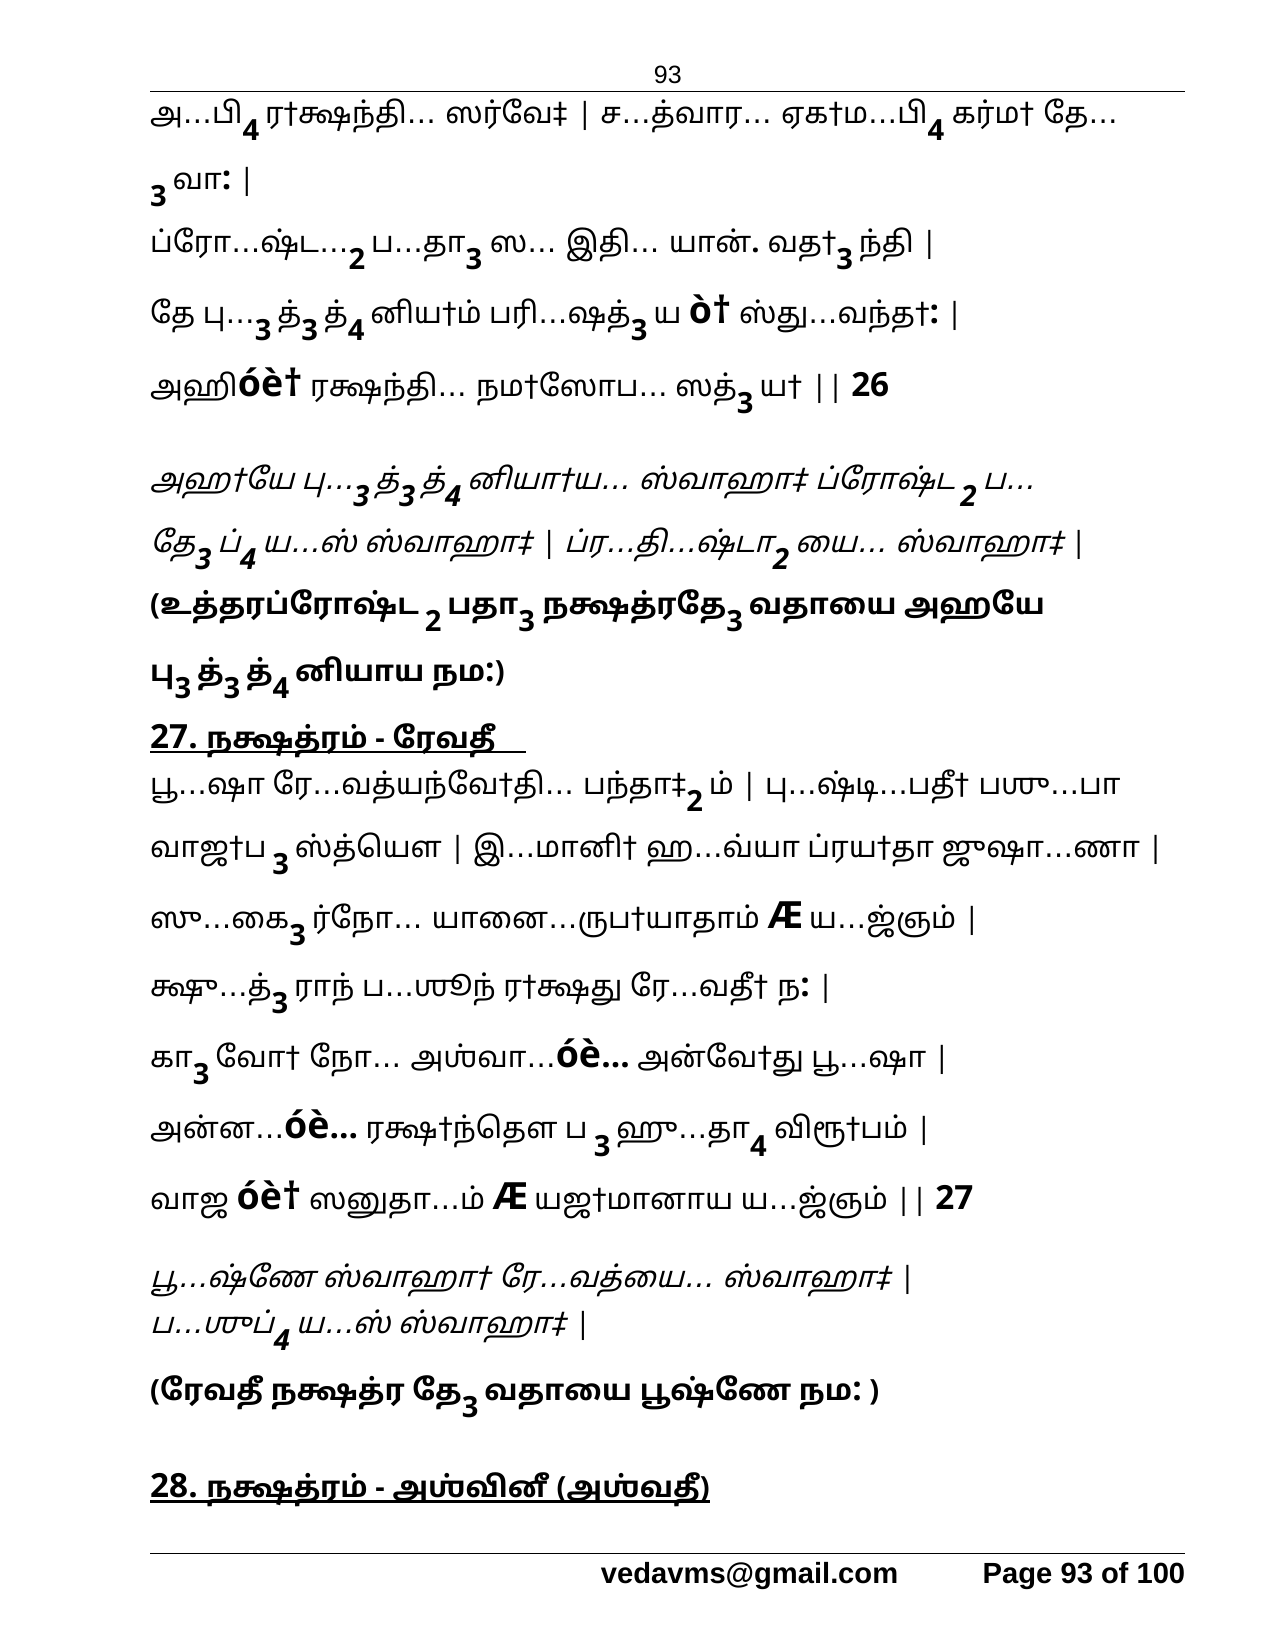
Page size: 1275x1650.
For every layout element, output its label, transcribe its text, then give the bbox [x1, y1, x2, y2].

text ப்ரோ…ஷ்ட…2ப…தா3 ஸ… இதி… யான். வத†3ந்தி | [150, 221, 1185, 278]
text பூ…ஷா ரே…வத்யந்வே†தி… பந்தா‡2ம் | பு…ஷ்டி…பதீ† பஶு…பா வாஜ†ப3ஸ்த்யௌ | இ…மானி† ஹ…வ்யா ப்ரய†தா ஜுஷா…ணா | ஸு…கை3ர்நோ… யானை…ருப†யாதாம் Æய…ஜ்ஞம் | [150, 763, 1185, 954]
text தே பு…3த்3த்4னிய†ம் பரி…ஷத்3யò† ஸ்து…வந்த†: | [150, 284, 1185, 349]
text அஹ†யே பு…3த்3த்4னியா†ய… ஸ்வாஹா‡ ப்ரோஷ்ட2ப…தே3ப்4ய…ஸ் ஸ்வாஹா‡ | ப்ர…தி…ஷ்டா2யை… ஸ்வாஹா‡ | [150, 458, 1185, 577]
text அஹிóè† ரக்ஷந்தி… நம†ஸோப… ஸத்3ய† || 26 [150, 356, 1185, 421]
text 28. நக்ஷத்ரம் - அஶ்வினீ (அஶ்வதீ) [150, 1462, 1185, 1508]
text கா3வோ† நோ… அஶ்வா…óè… அன்வே†து பூ…ஷா | அன்ன…óè… ரக்ஷ†ந்தௌ ப3ஹு…தா4 விரூ†பம் | வாஜóè† ஸனுதா…ம் Æயஜ†மானாய ய…ஜ்ஞம் || 27 [150, 1027, 1185, 1221]
text பூ…ஷ்ணே ஸ்வாஹா† ரே…வத்யை… ஸ்வாஹா‡ | [150, 1256, 1185, 1298]
text 27. நக்ஷத்ரம் - ரேவதீ [150, 713, 1185, 759]
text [150, 92, 1185, 215]
text ப…ஶுப்4ய…ஸ் ஸ்வாஹா‡ | [150, 1302, 1185, 1359]
text (ரேவதீ நக்ஷத்ர தே3வதாயை பூஷ்ணே நம: ) [150, 1364, 1185, 1426]
text க்ஷு…த்3ராந் ப…ஶூந் ர†க்ஷது ரே…வதீ† ந: | [150, 960, 1185, 1021]
text (உத்தரப்ரோஷ்ட2பதா3 நக்ஷத்ரதே3வதாயை அஹயே பு3த்3த்4னியாய நம:) [150, 583, 1185, 707]
